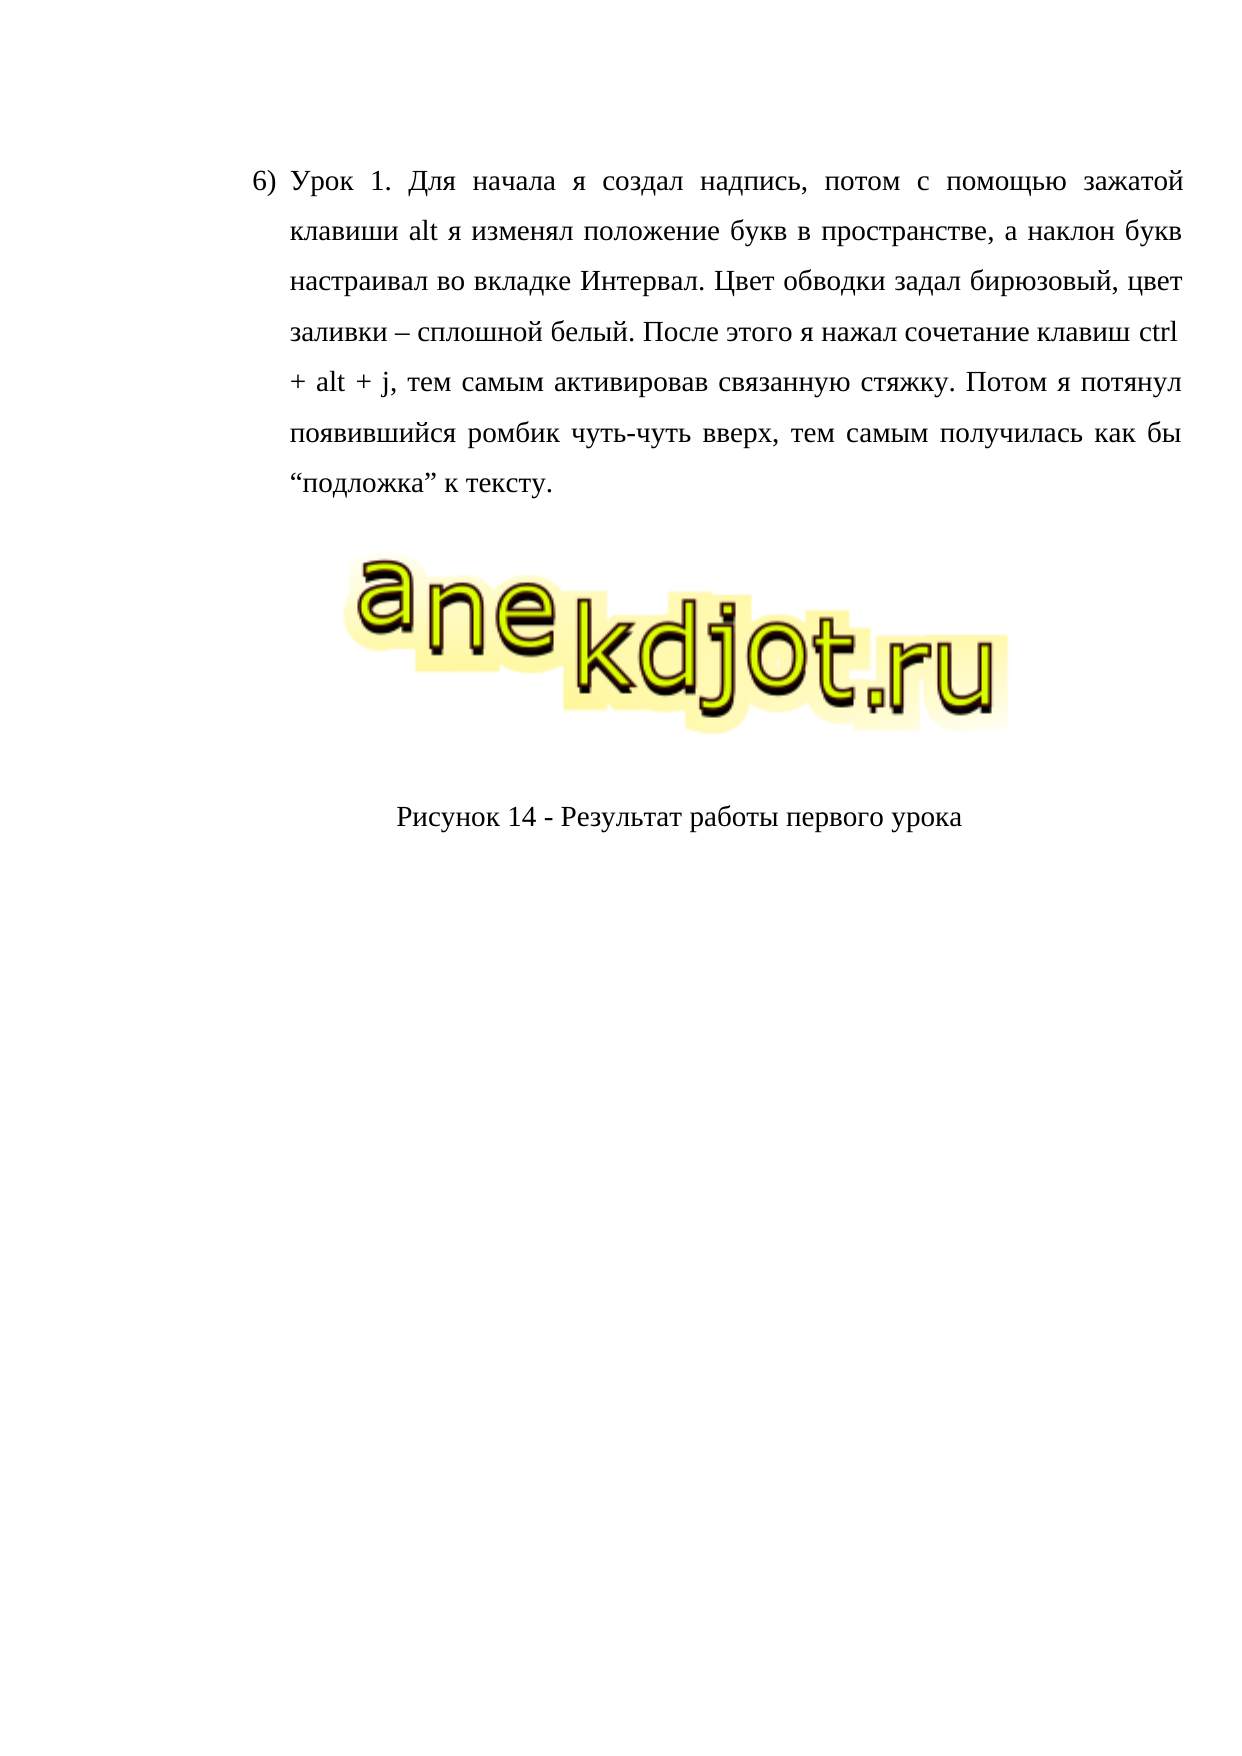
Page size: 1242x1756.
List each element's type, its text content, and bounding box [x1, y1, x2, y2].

picture [318, 515, 1046, 768]
text + alt + j, тем самым активировав связанную стяжку. Потом я потянул появившийся ромбик чуть-чуть вверх, тем самым получилась как бы “подложка” к тексту. [289, 364, 1183, 499]
list Урок 1. Для начала я создал надпись, потом с помощью зажатой клавиши alt я изменял положение букв в пространстве, а наклон букв настраивал во вкладке Интервал. Цвет обводки задал бирюзовый, цвет заливки – сплошной белый. После этого я нажал сочетание клавиш ctrl [252, 163, 1183, 347]
text Рисунок 14 - Результат работы первого урока [396, 799, 962, 832]
